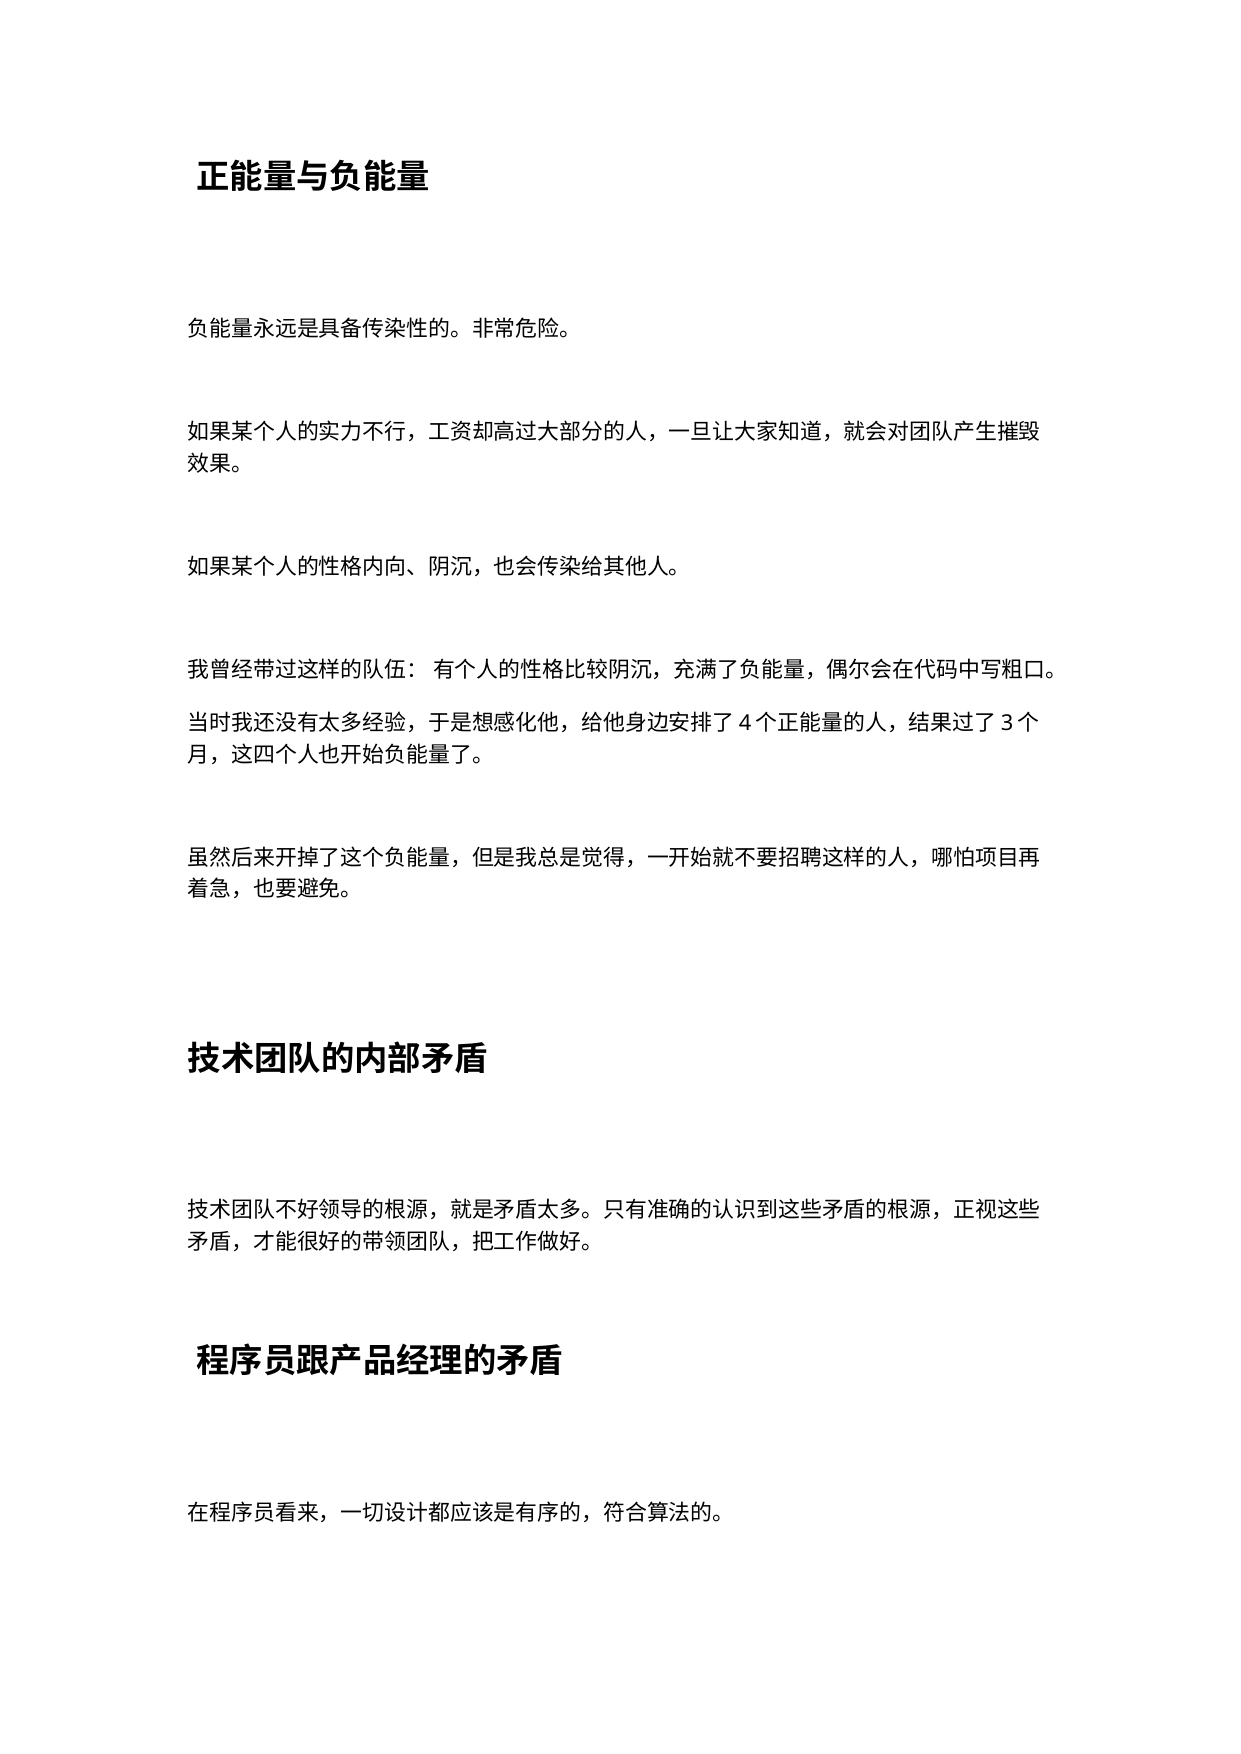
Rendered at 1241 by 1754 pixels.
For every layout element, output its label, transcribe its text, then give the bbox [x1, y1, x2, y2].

subtitle 技术团队的内部矛盾 [187, 1031, 1053, 1079]
subtitle 正能量与负能量 [187, 150, 1053, 198]
text 我曾经带过这样的队伍： 有个人的性格比较阴沉，充满了负能量，偶尔会在代码中写粗口。 [187, 652, 1053, 684]
text 在程序员看来，一切设计都应该是有序的，符合算法的。 [187, 1495, 1053, 1526]
text 当时我还没有太多经验，于是想感化他，给他身边安排了4个正能量的人，结果过了3个月，这四个人也开始负能量了。 [187, 705, 1053, 768]
text 技术团队不好领导的根源，就是矛盾太多。只有准确的认识到这些矛盾的根源，正视这些矛盾，才能很好的带领团队，把工作做好。 [187, 1192, 1053, 1256]
subtitle 程序员跟产品经理的矛盾 [187, 1333, 1053, 1382]
text 如果某个人的性格内向、阴沉，也会传染给其他人。 [187, 549, 1053, 581]
text 虽然后来开掉了这个负能量，但是我总是觉得，一开始就不要招聘这样的人，哪怕项目再着急，也要避免。 [187, 840, 1053, 903]
text 负能量永远是具备传染性的。非常危险。 [187, 311, 1053, 343]
text 如果某个人的实力不行，工资却高过大部分的人，一旦让大家知道，就会对团队产生摧毁效果。 [187, 414, 1053, 478]
